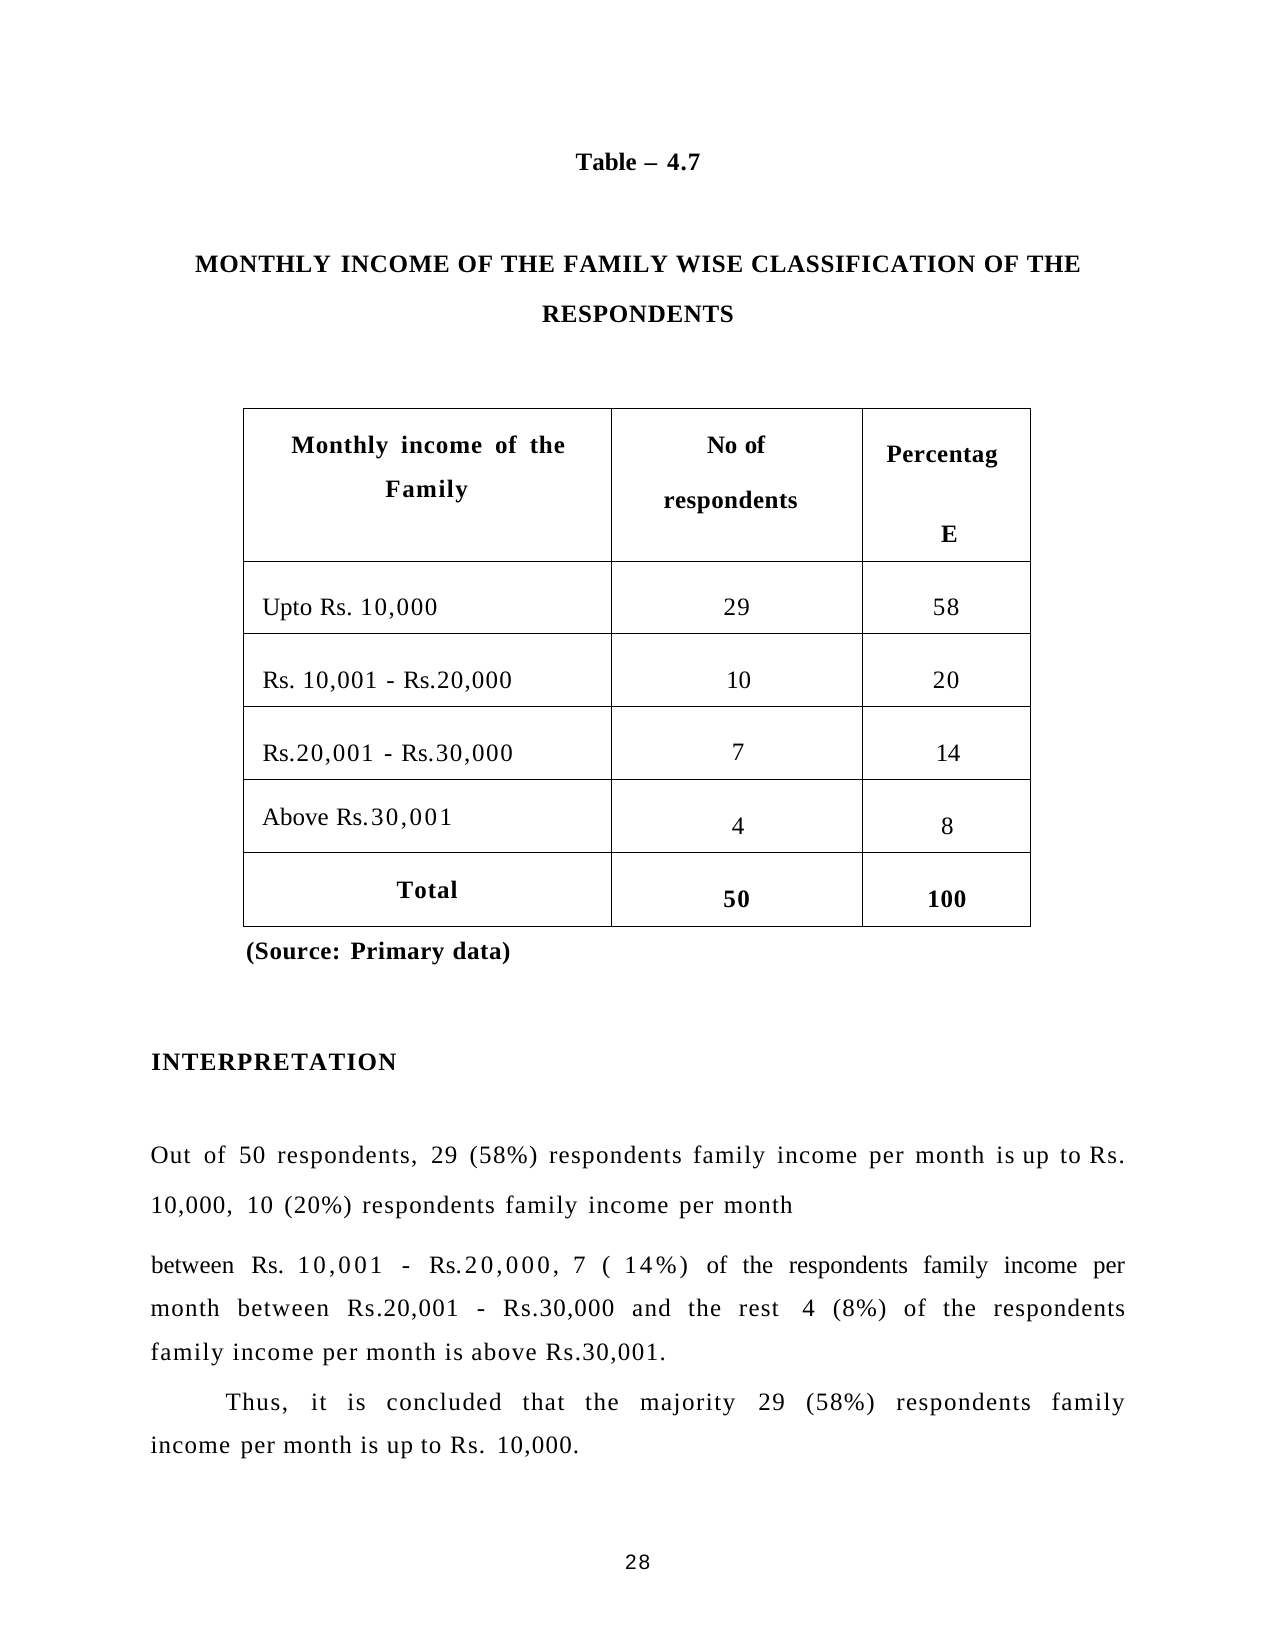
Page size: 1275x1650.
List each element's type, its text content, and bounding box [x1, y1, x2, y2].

table_cell 10 [612, 634, 862, 706]
table_cell Total [244, 853, 611, 926]
text between Rs. 10,001 - Rs.20,000, 7 ( 14%) of the respondents family income per month between Rs.20,001 - Rs.30,000 and the rest 4 (8%) of the respondents family income per month is above Rs.30,001. [150, 1250, 1125, 1365]
table_cell Rs. 10,001 - Rs.20,000 [244, 634, 611, 706]
text (Source: Primary data) [246, 936, 1125, 970]
text Thus, it is concluded that the majority 29 (58%) respondents family income per month is up to Rs. 10,000. [150, 1387, 1125, 1458]
table_cell Upto Rs. 10,000 [244, 562, 611, 633]
table_cell 20 [863, 634, 1030, 706]
text INTERPRETATION [151, 1047, 1125, 1075]
table_cell 14 [863, 707, 1030, 779]
table_cell 50 [612, 853, 862, 926]
table_cell 58 [863, 562, 1030, 633]
table_cell 8 [863, 780, 1030, 852]
table_cell 29 [612, 562, 862, 633]
table_header Monthly income of the Family [244, 409, 611, 561]
table_cell Rs.20,001 - Rs.30,000 [244, 707, 611, 779]
text Table – 4.7 [150, 147, 1125, 177]
table_header Percentag E [863, 409, 1030, 561]
text Out of 50 respondents, 29 (58%) respondents family income per month is up to Rs. 10,000, 10 (20%) respondents family income per month [150, 1140, 1125, 1224]
text MONTHLY INCOME OF THE FAMILY WISE CLASSIFICATION OF THE RESPONDENTS [150, 249, 1125, 333]
table_cell 7 [612, 707, 862, 779]
table_cell 100 [863, 853, 1030, 926]
table_header No of respondents [612, 409, 862, 561]
table_cell Above Rs.30,001 [244, 780, 611, 852]
table_cell 4 [612, 780, 862, 852]
